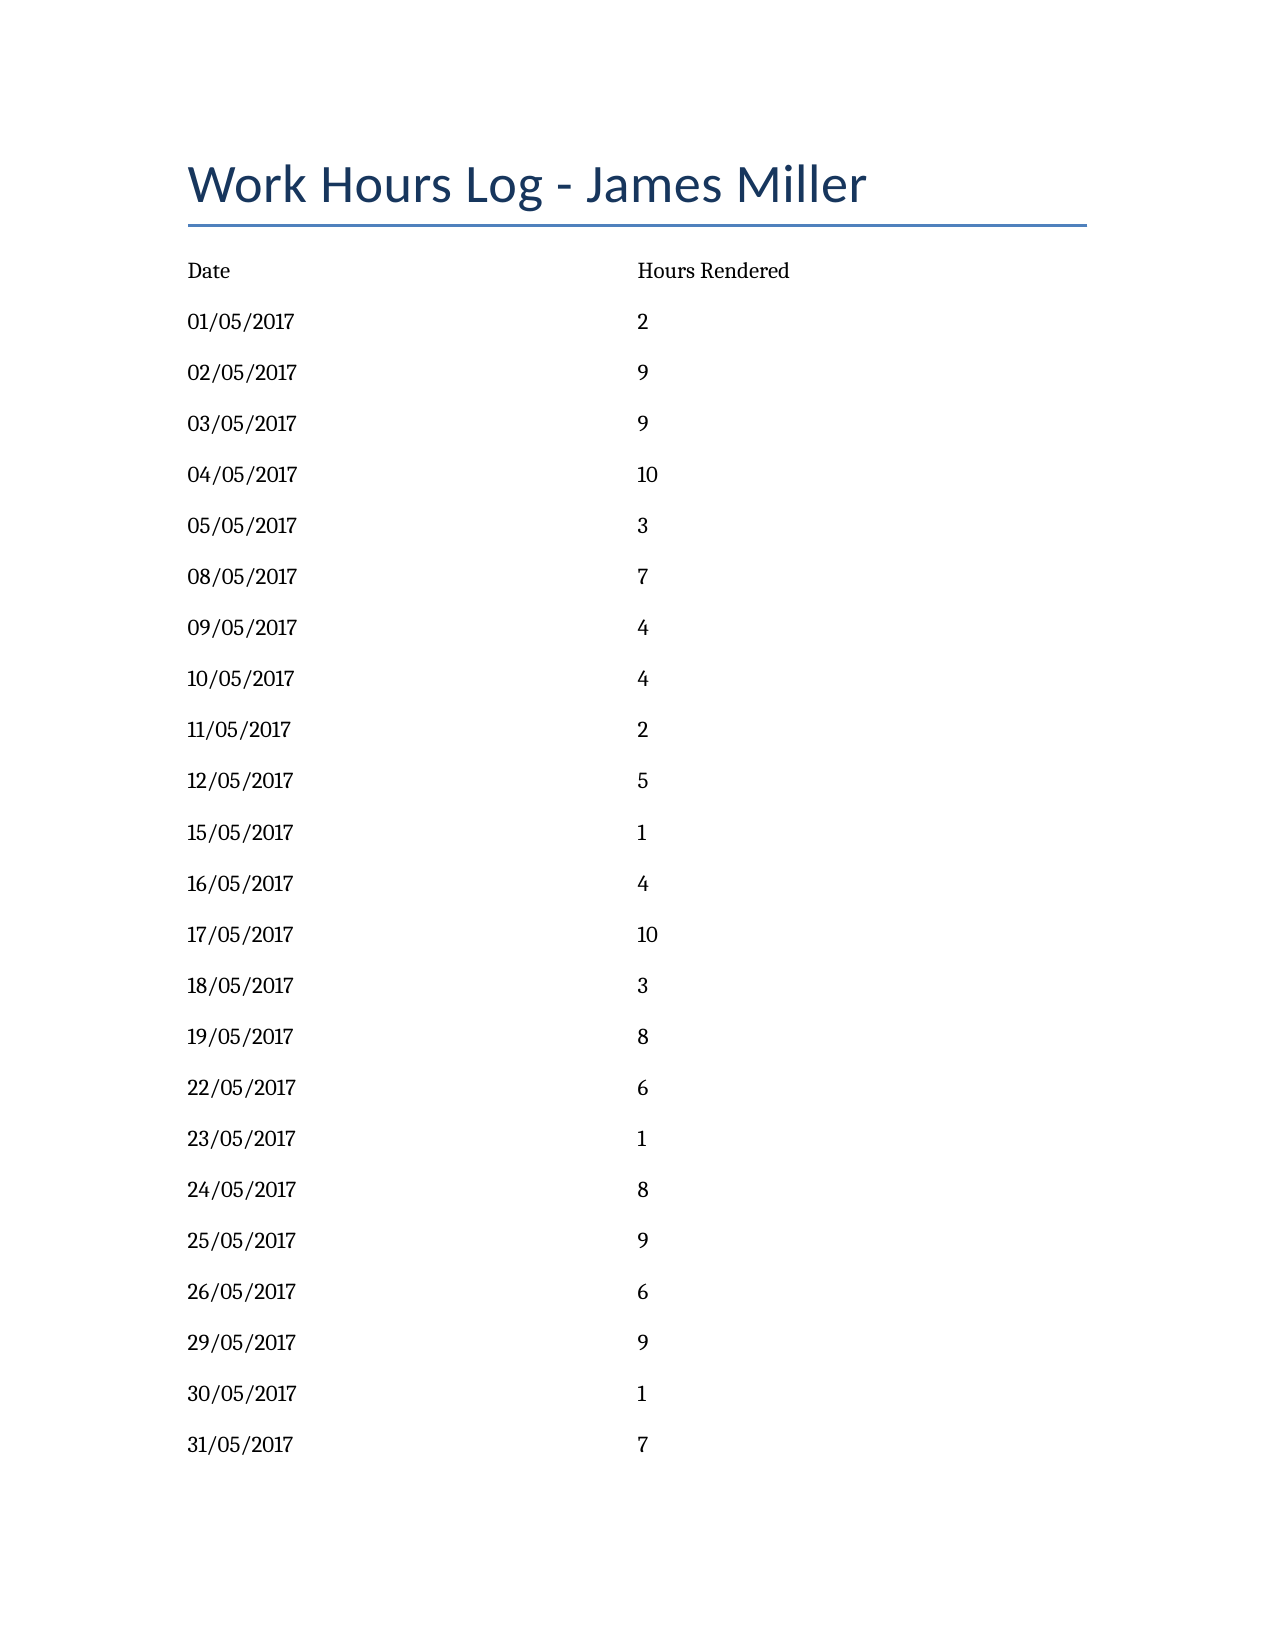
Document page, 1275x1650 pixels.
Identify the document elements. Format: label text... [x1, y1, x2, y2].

table_cell 18/05/2017 [176, 973, 626, 1023]
table_cell 5 [626, 768, 1076, 819]
table_cell 6 [626, 1075, 1076, 1126]
table_cell 9 [626, 411, 1076, 462]
table_cell 08/05/2017 [176, 564, 626, 615]
table_cell 7 [626, 564, 1076, 615]
table_cell 01/05/2017 [176, 309, 626, 360]
table_cell 6 [626, 1279, 1076, 1330]
table_cell 9 [626, 360, 1076, 411]
table_cell 05/05/2017 [176, 513, 626, 564]
table_cell 29/05/2017 [176, 1330, 626, 1381]
table_cell 31/05/2017 [176, 1432, 626, 1483]
table_cell 09/05/2017 [176, 615, 626, 666]
table_cell 2 [626, 717, 1076, 768]
table_cell 10 [626, 921, 1076, 972]
table_cell 9 [626, 1228, 1076, 1279]
table_cell 4 [626, 615, 1076, 666]
table_cell 2 [626, 309, 1076, 360]
table_cell 4 [626, 870, 1076, 921]
table_cell 17/05/2017 [176, 921, 626, 972]
table_cell 12/05/2017 [176, 768, 626, 819]
title Work Hours Log - James Miller [187, 150, 1087, 227]
table_cell 3 [626, 513, 1076, 564]
table_cell 3 [626, 973, 1076, 1023]
table_cell 7 [626, 1432, 1076, 1483]
table_cell 8 [626, 1024, 1076, 1074]
table_cell 04/05/2017 [176, 462, 626, 513]
table_cell 02/05/2017 [176, 360, 626, 411]
table_cell 25/05/2017 [176, 1228, 626, 1279]
table_cell 11/05/2017 [176, 717, 626, 768]
table_cell 1 [626, 1126, 1076, 1177]
table_header Hours Rendered [626, 258, 1076, 309]
table_cell 1 [626, 819, 1076, 870]
table_cell 15/05/2017 [176, 819, 626, 870]
table_cell 8 [626, 1177, 1076, 1228]
table_cell 24/05/2017 [176, 1177, 626, 1228]
table_cell 10/05/2017 [176, 666, 626, 717]
table_cell 03/05/2017 [176, 411, 626, 462]
table_header Date [176, 258, 626, 309]
table_cell 23/05/2017 [176, 1126, 626, 1177]
table_cell 22/05/2017 [176, 1075, 626, 1126]
table_cell 10 [626, 462, 1076, 513]
table_cell 30/05/2017 [176, 1381, 626, 1432]
table_cell 9 [626, 1330, 1076, 1381]
table_cell 26/05/2017 [176, 1279, 626, 1330]
table_cell 1 [626, 1381, 1076, 1432]
table_cell 4 [626, 666, 1076, 717]
table_cell 19/05/2017 [176, 1024, 626, 1074]
table_cell 16/05/2017 [176, 870, 626, 921]
